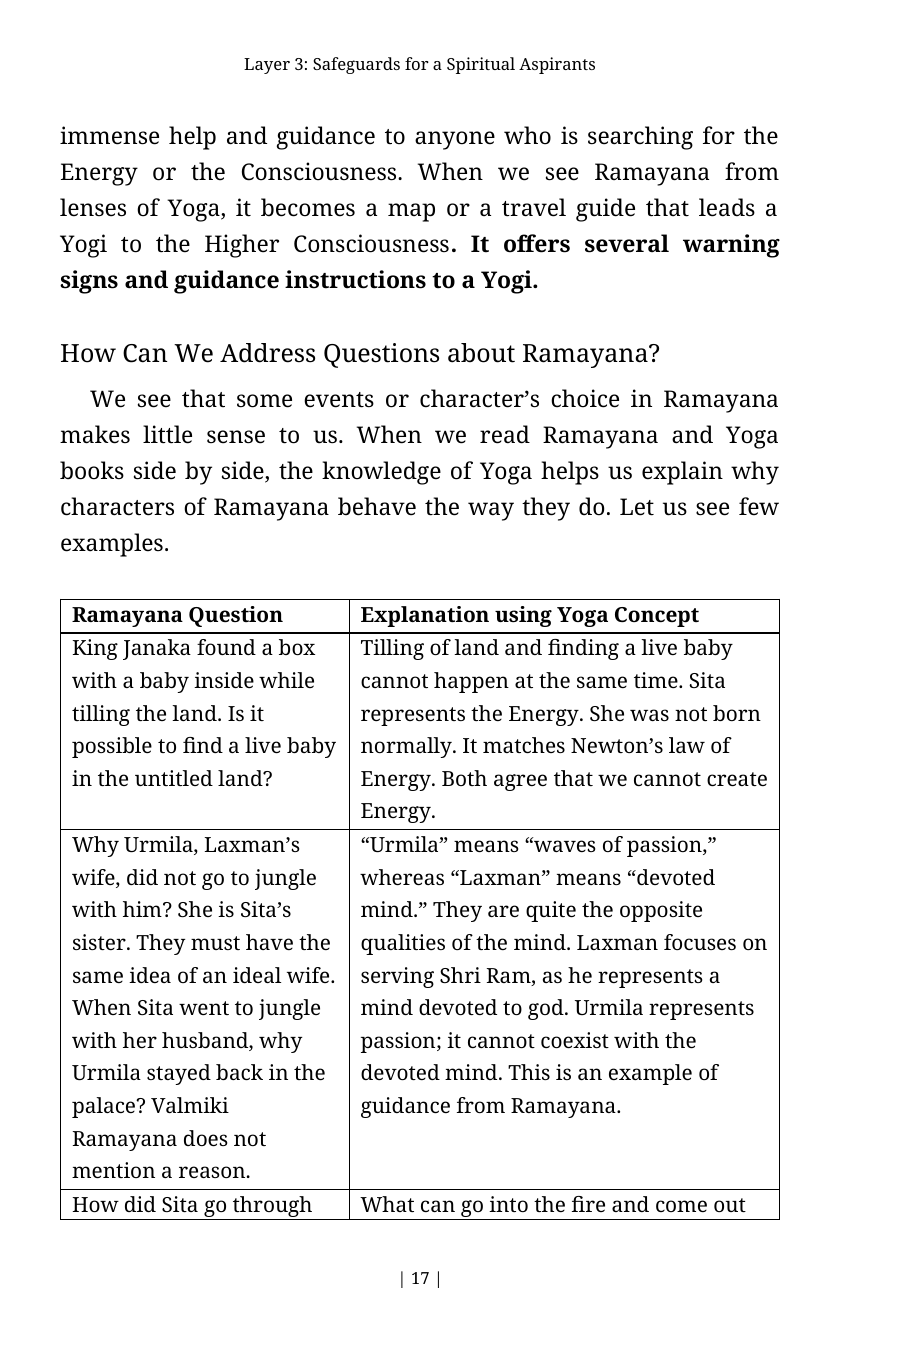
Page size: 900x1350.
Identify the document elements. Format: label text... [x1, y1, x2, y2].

table_cell Tilling of land and finding a live baby cannot happen at the same time. Sita represents the Energy. She was not born normally. It matches Newton’s law of Energy. Both agree that we cannot create Energy. [350, 634, 779, 829]
text We see that some events or character’s choice in Ramayana makes little sense to us. When we read Ramayana and Yoga books side by side, the knowledge of Yoga helps us explain why characters of Ramayana behave the way they do. Let us see few examples. [60, 383, 780, 558]
table_header Explanation using Yoga Concept [350, 600, 779, 632]
subtitle How Can We Address Questions about Ramayana? [60, 336, 780, 370]
table_cell “Urmila” means “waves of passion,” whereas “Laxman” means “devoted mind.” They are quite the opposite qualities of the mind. Laxman focuses on serving Shri Ram, as he represents a mind devoted to god. Urmila represents passion; it cannot coexist with the devoted mind. This is an example of guidance from Ramayana. [350, 830, 779, 1189]
table_cell Why Urmila, Laxman’s wife, did not go to jungle with him? She is Sita’s sister. They must have the same idea of an ideal wife. When Sita went to jungle with her husband, why Urmila stayed back in the palace? Valmiki Ramayana does not mention a reason. [61, 830, 349, 1189]
table_cell King Janaka found a box with a baby inside while tilling the land. Is it possible to find a live baby in the untitled land? [61, 634, 349, 829]
table_header Ramayana Question [61, 600, 349, 632]
